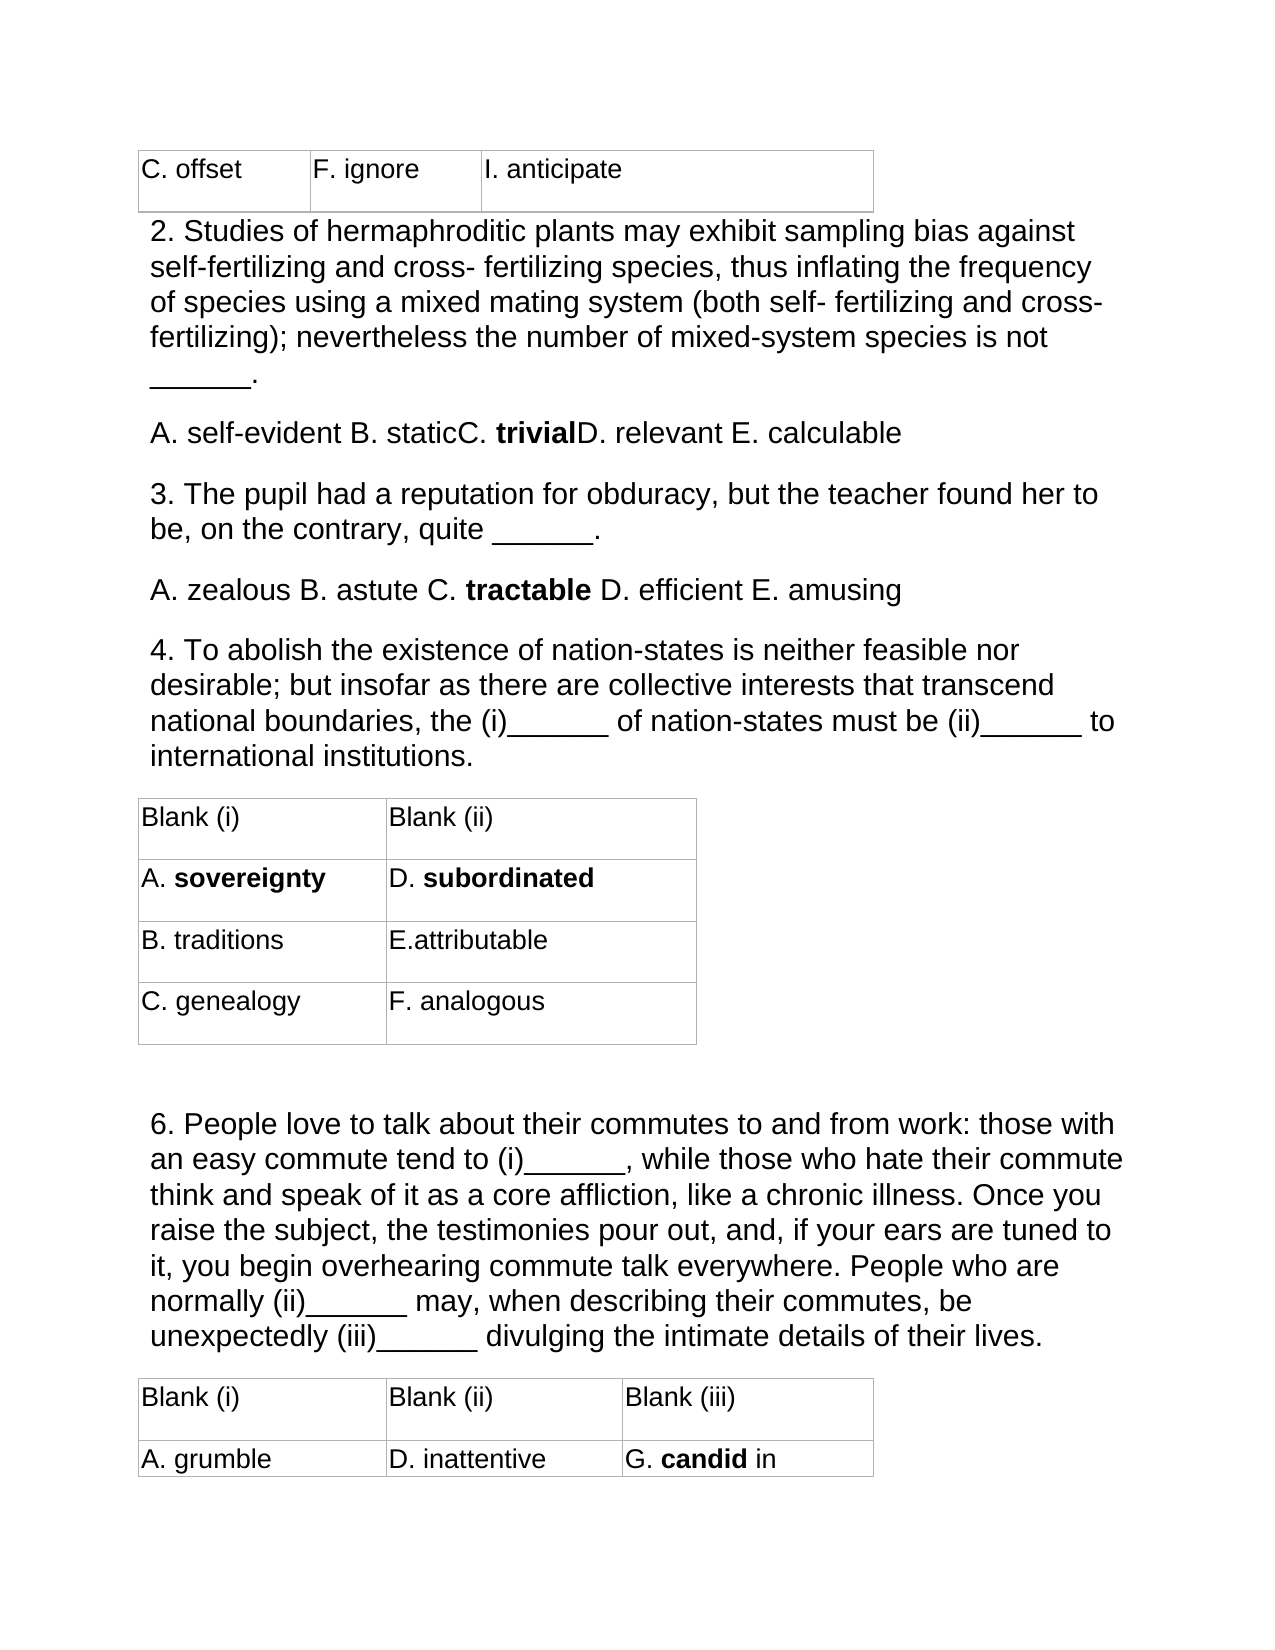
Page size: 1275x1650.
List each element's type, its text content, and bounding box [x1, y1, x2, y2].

table_cell C. offset [139, 151, 310, 211]
table_cell B. traditions [139, 922, 386, 982]
table_cell G. candid in [623, 1441, 873, 1476]
text 4. To abolish the existence of nation-states is neither feasible nor desirable; but insofar as there are collective interests that transcend national boundaries, the (i)______ of nation-states must be (ii)______ to international institutions. [150, 631, 1125, 773]
table_header Blank (i) [139, 1379, 386, 1439]
table_header Blank (i) [139, 799, 386, 859]
table_cell A. grumble [139, 1441, 386, 1476]
table_cell D. subordinated [387, 860, 696, 921]
table_cell F. analogous [387, 983, 696, 1044]
text 3. The pupil had a reputation for obduracy, but the teacher found her to be, on the contrary, quite ______. [150, 475, 1125, 546]
table_cell C. genealogy [139, 983, 386, 1044]
table_header Blank (ii) [387, 1379, 622, 1439]
text A. zealous B. astute C. tractable D. efficient E. amusing [150, 571, 1125, 606]
text A. self-evident B. static C. trivial D. relevant E. calculable [150, 414, 1125, 450]
table_cell D. inattentive [387, 1441, 622, 1476]
text 6. People love to talk about their commutes to and from work: those with an easy commute tend to (i)______, while those who hate their commute think and speak of it as a core affliction, like a chronic illness. Once you raise the subject, the testimonies pour out, and, if your ears are tuned to it, you begin overhearing commute talk everywhere. People who are normally (ii)______ may, when describing their commutes, be unexpectedly (iii)______ divulging the intimate details of their lives. [150, 1105, 1125, 1353]
table_cell E.attributable [387, 922, 696, 982]
table_header Blank (iii) [623, 1379, 873, 1439]
table_cell I. anticipate [482, 151, 873, 211]
table_cell A. sovereignty [139, 860, 386, 921]
table_cell F. ignore [311, 151, 481, 211]
table_header Blank (ii) [387, 799, 696, 859]
text 2. Studies of hermaphroditic plants may exhibit sampling bias against self-fertilizing and cross- fertilizing species, thus inflating the frequency of species using a mixed mating system (both self- fertilizing and cross-fertilizing); nevertheless the number of mixed-system species is not ______. [150, 212, 1125, 389]
